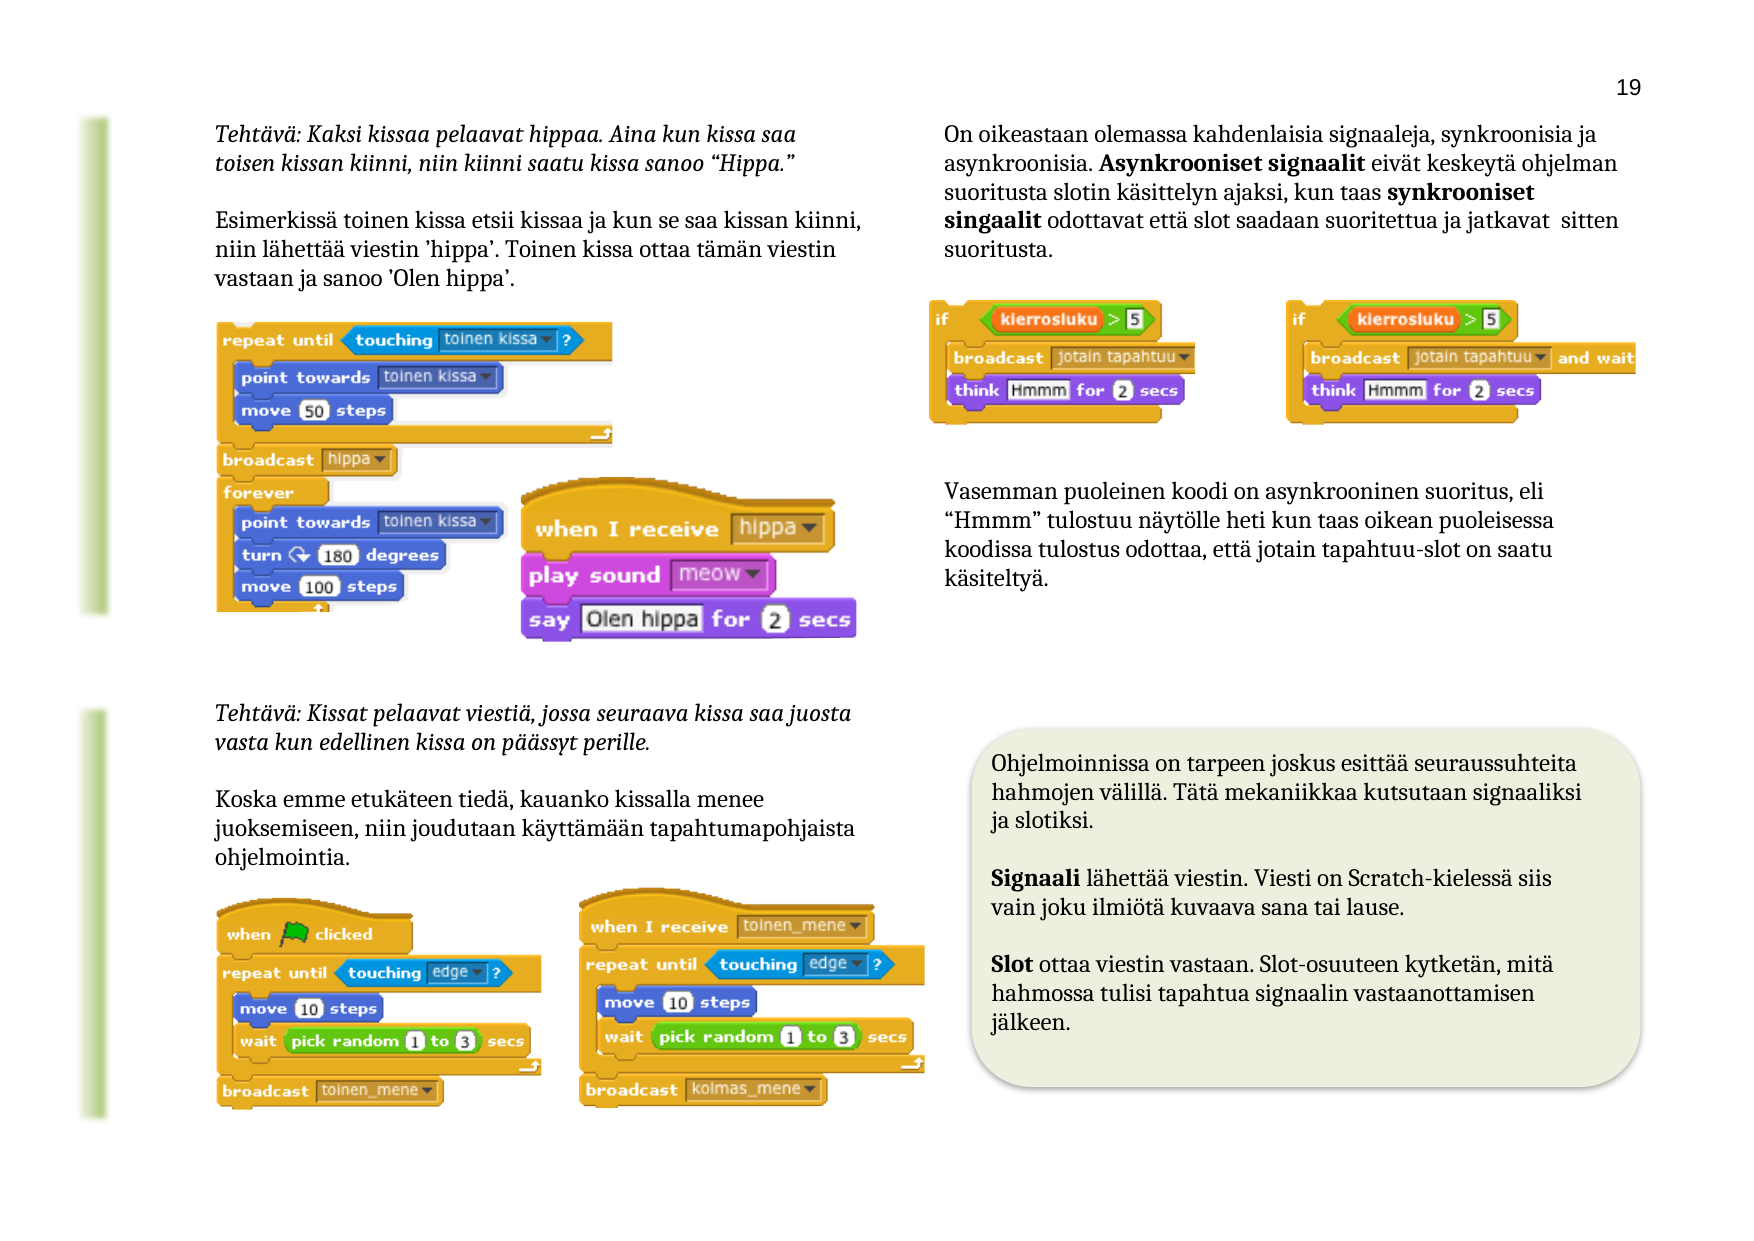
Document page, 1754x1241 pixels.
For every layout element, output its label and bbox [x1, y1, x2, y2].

picture [929, 300, 1196, 425]
picture [520, 477, 857, 642]
picture [1286, 300, 1636, 425]
picture [216, 897, 542, 1110]
picture [216, 321, 613, 613]
picture [579, 887, 925, 1108]
